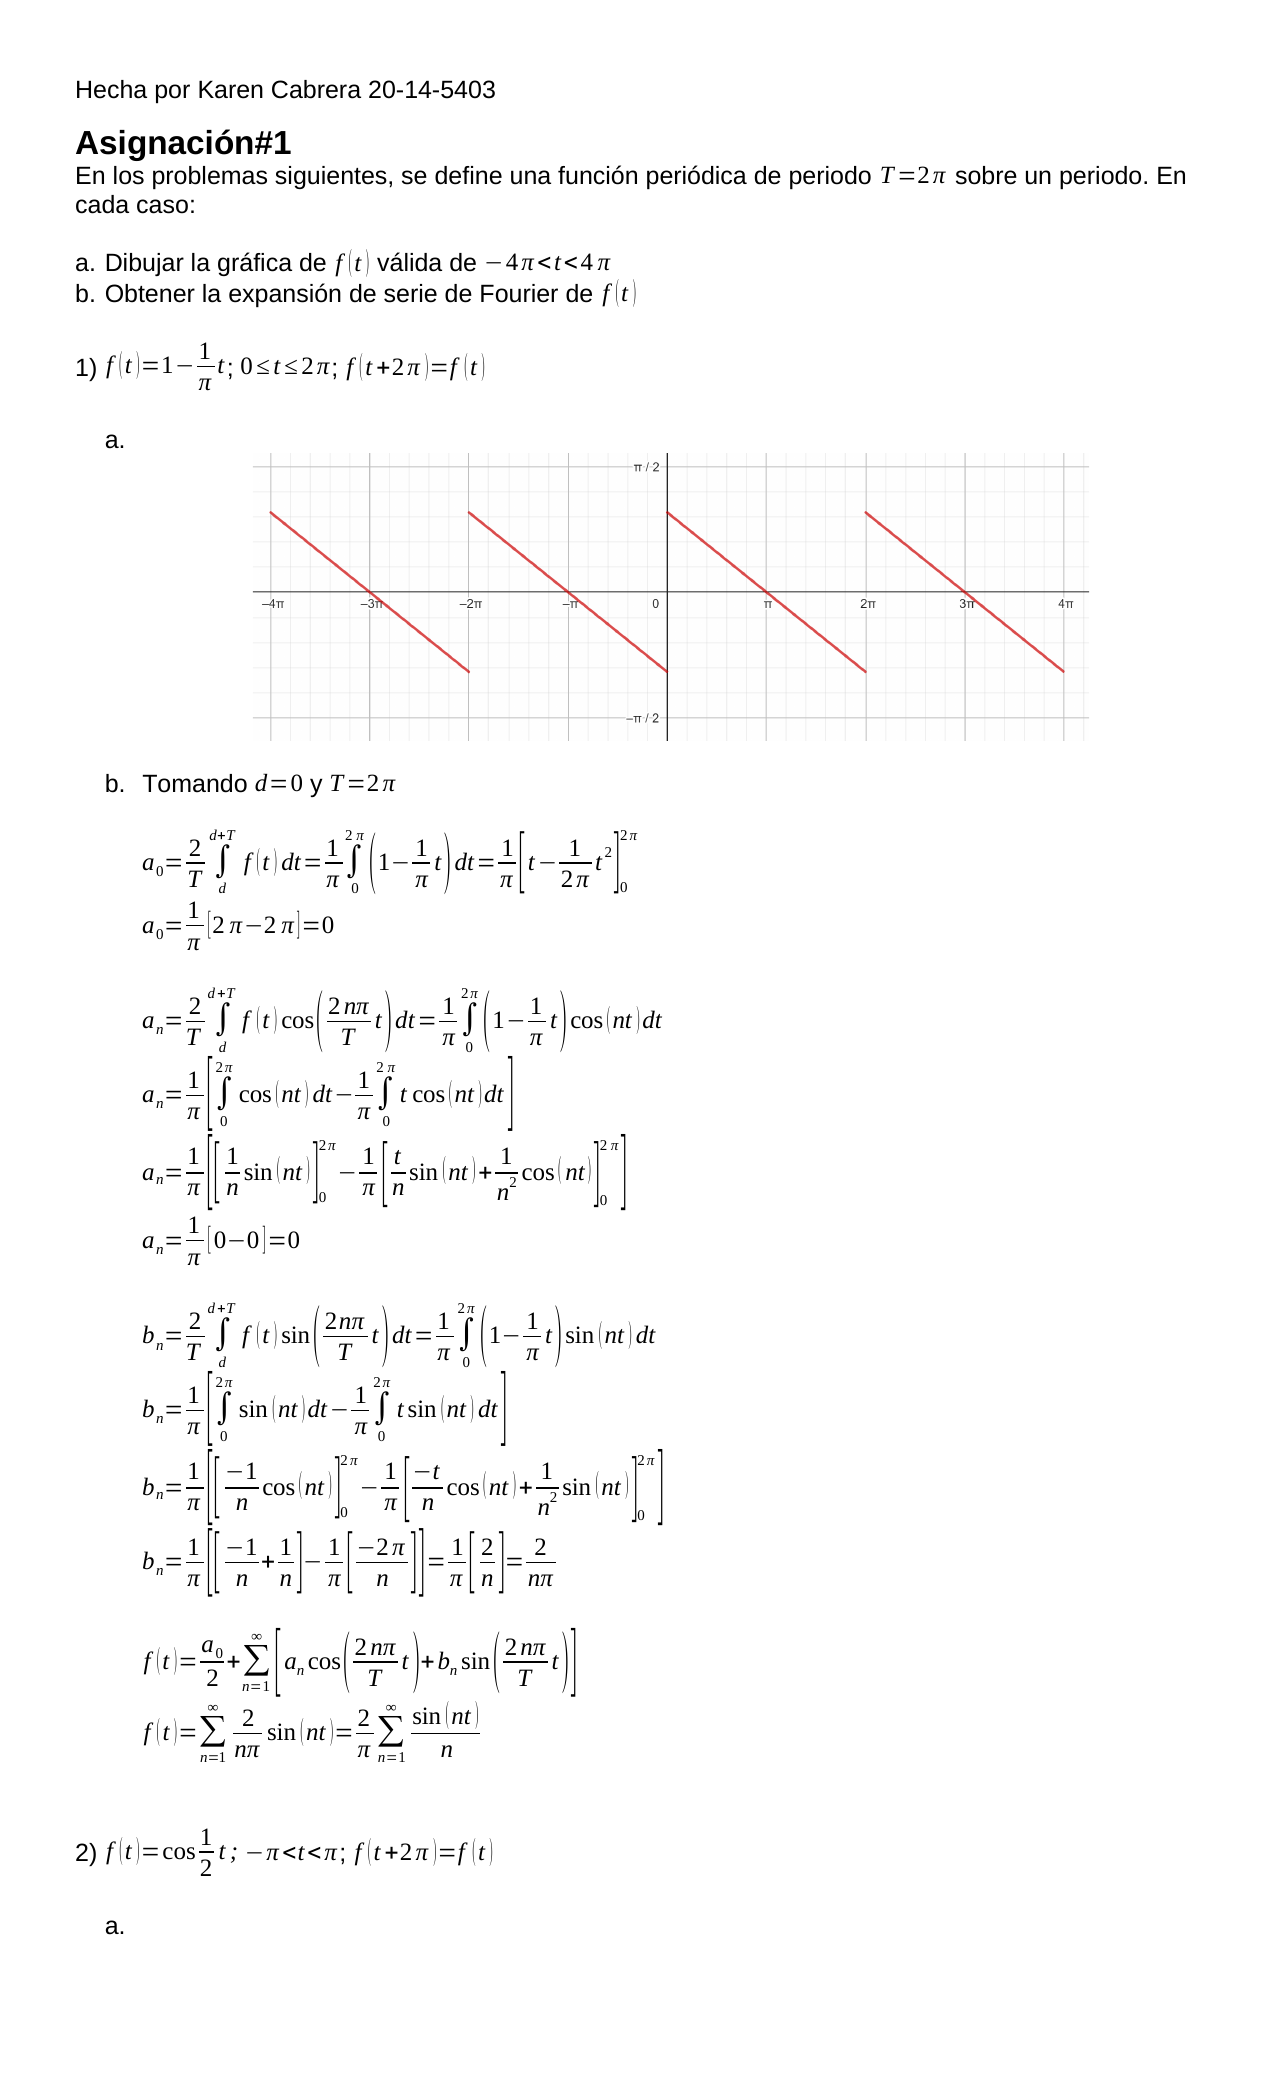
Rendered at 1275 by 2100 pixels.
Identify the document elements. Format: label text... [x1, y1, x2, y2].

list Dibujar la gráfica de válida de [75, 247, 1200, 278]
text Hecha por Karen Cabrera 20-14-5403 [75, 75, 1200, 104]
list ; [75, 1823, 1200, 1882]
picture [252, 453, 1090, 741]
list ; ; [75, 337, 1200, 396]
text En los problemas siguientes, se define una función periódica de periodo sobre un periodo. En cada caso: [75, 161, 1200, 219]
list Obtener la expansión de serie de Fourier de [75, 278, 1200, 309]
list Tomando y [104, 769, 1200, 798]
text Asignación#1 [75, 123, 1200, 161]
